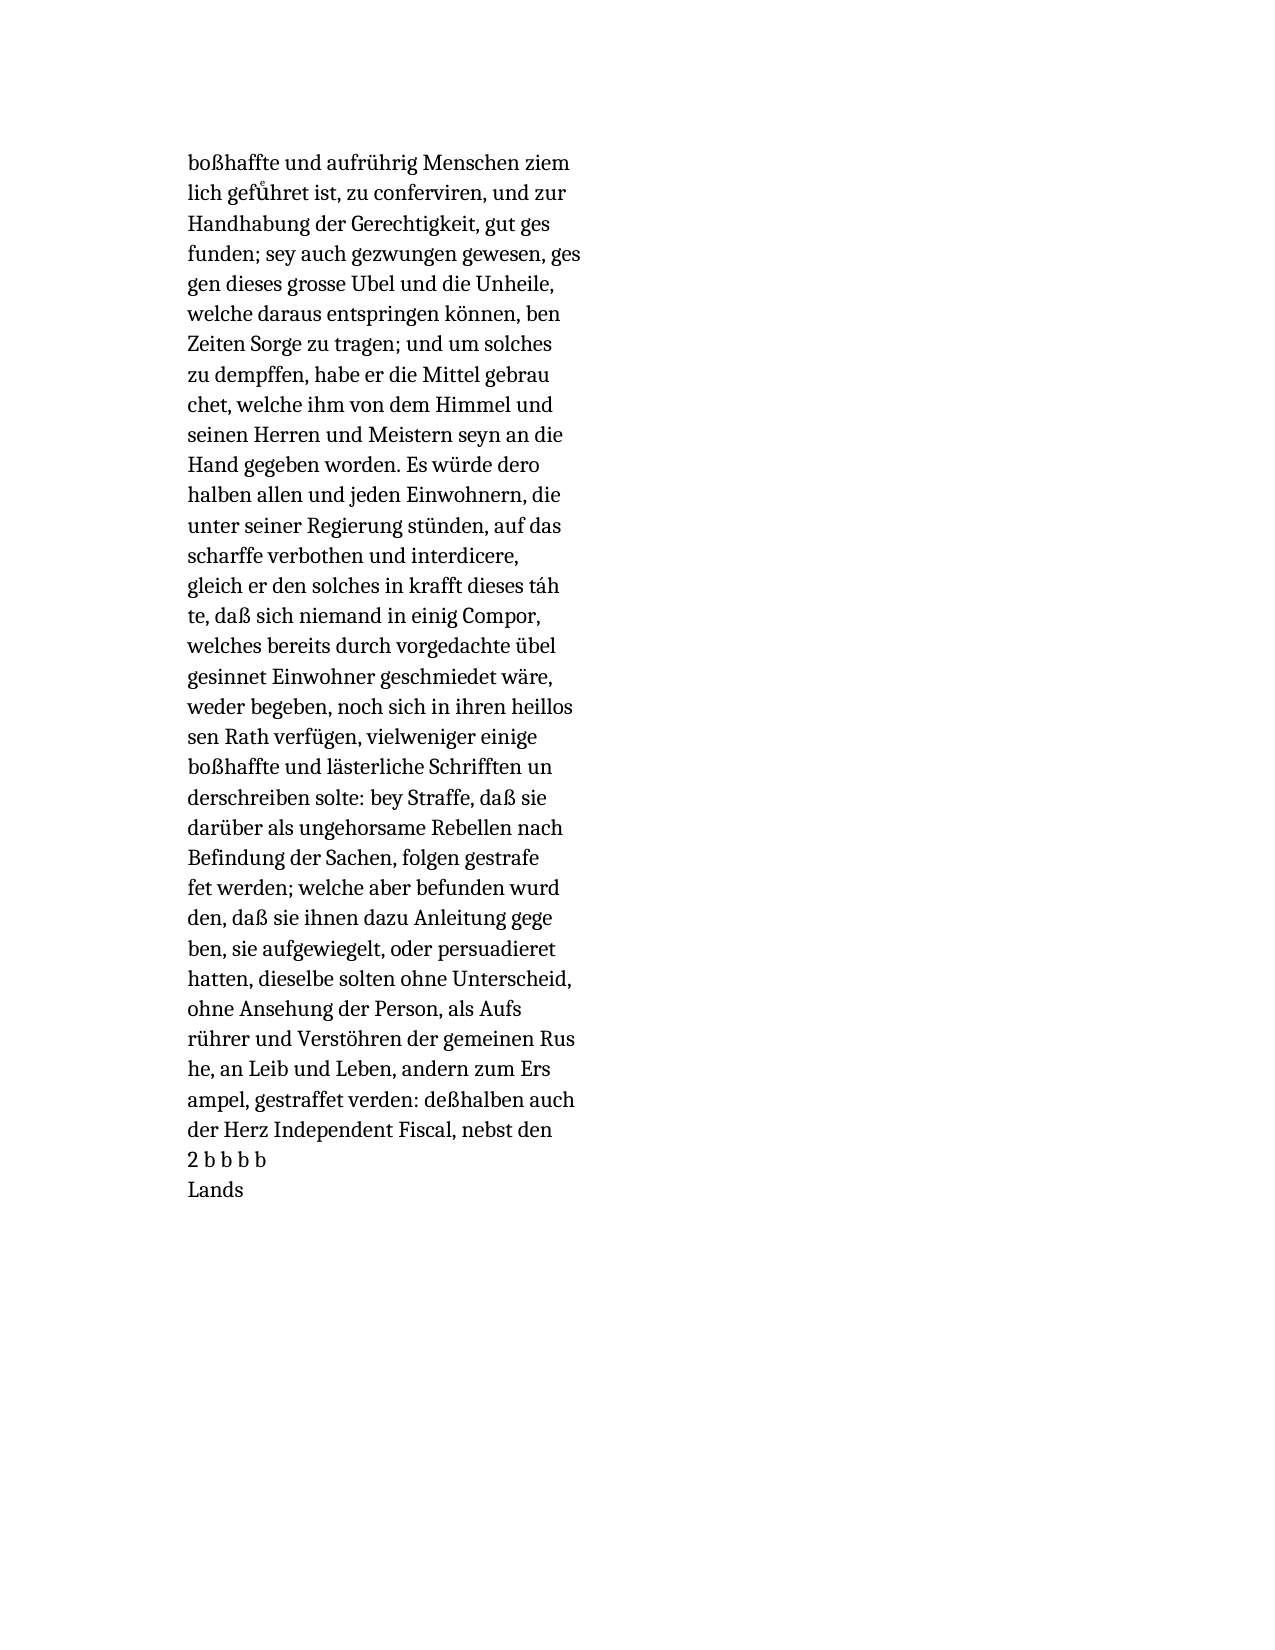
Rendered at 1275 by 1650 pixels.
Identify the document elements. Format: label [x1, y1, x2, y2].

text [187, 150, 1087, 1234]
